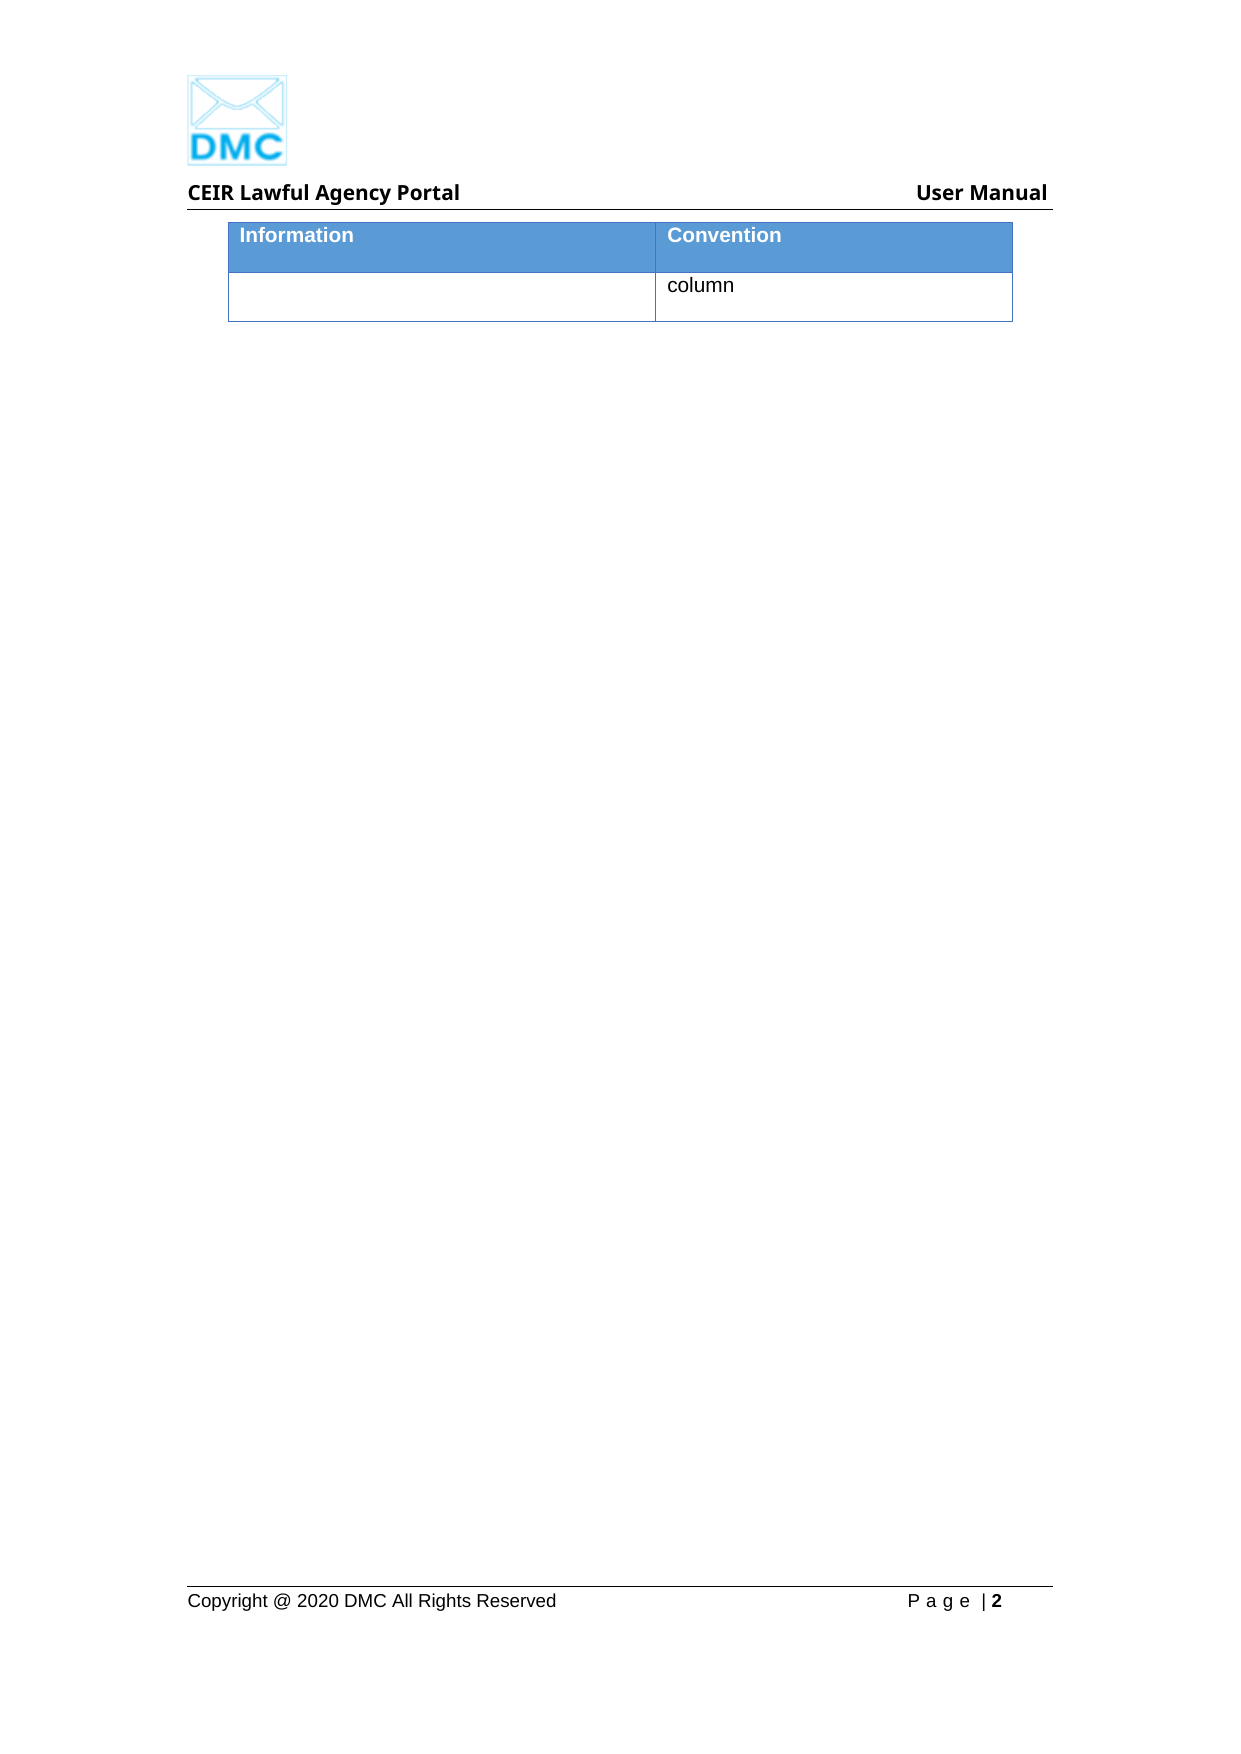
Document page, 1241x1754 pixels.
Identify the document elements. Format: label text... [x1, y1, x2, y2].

table_cell * [229, 273, 655, 321]
table_header Information [229, 223, 655, 272]
table_cell Indicates a mandatory field or column [656, 273, 1012, 321]
picture [187, 75, 288, 166]
table_header Convention [656, 223, 1012, 272]
